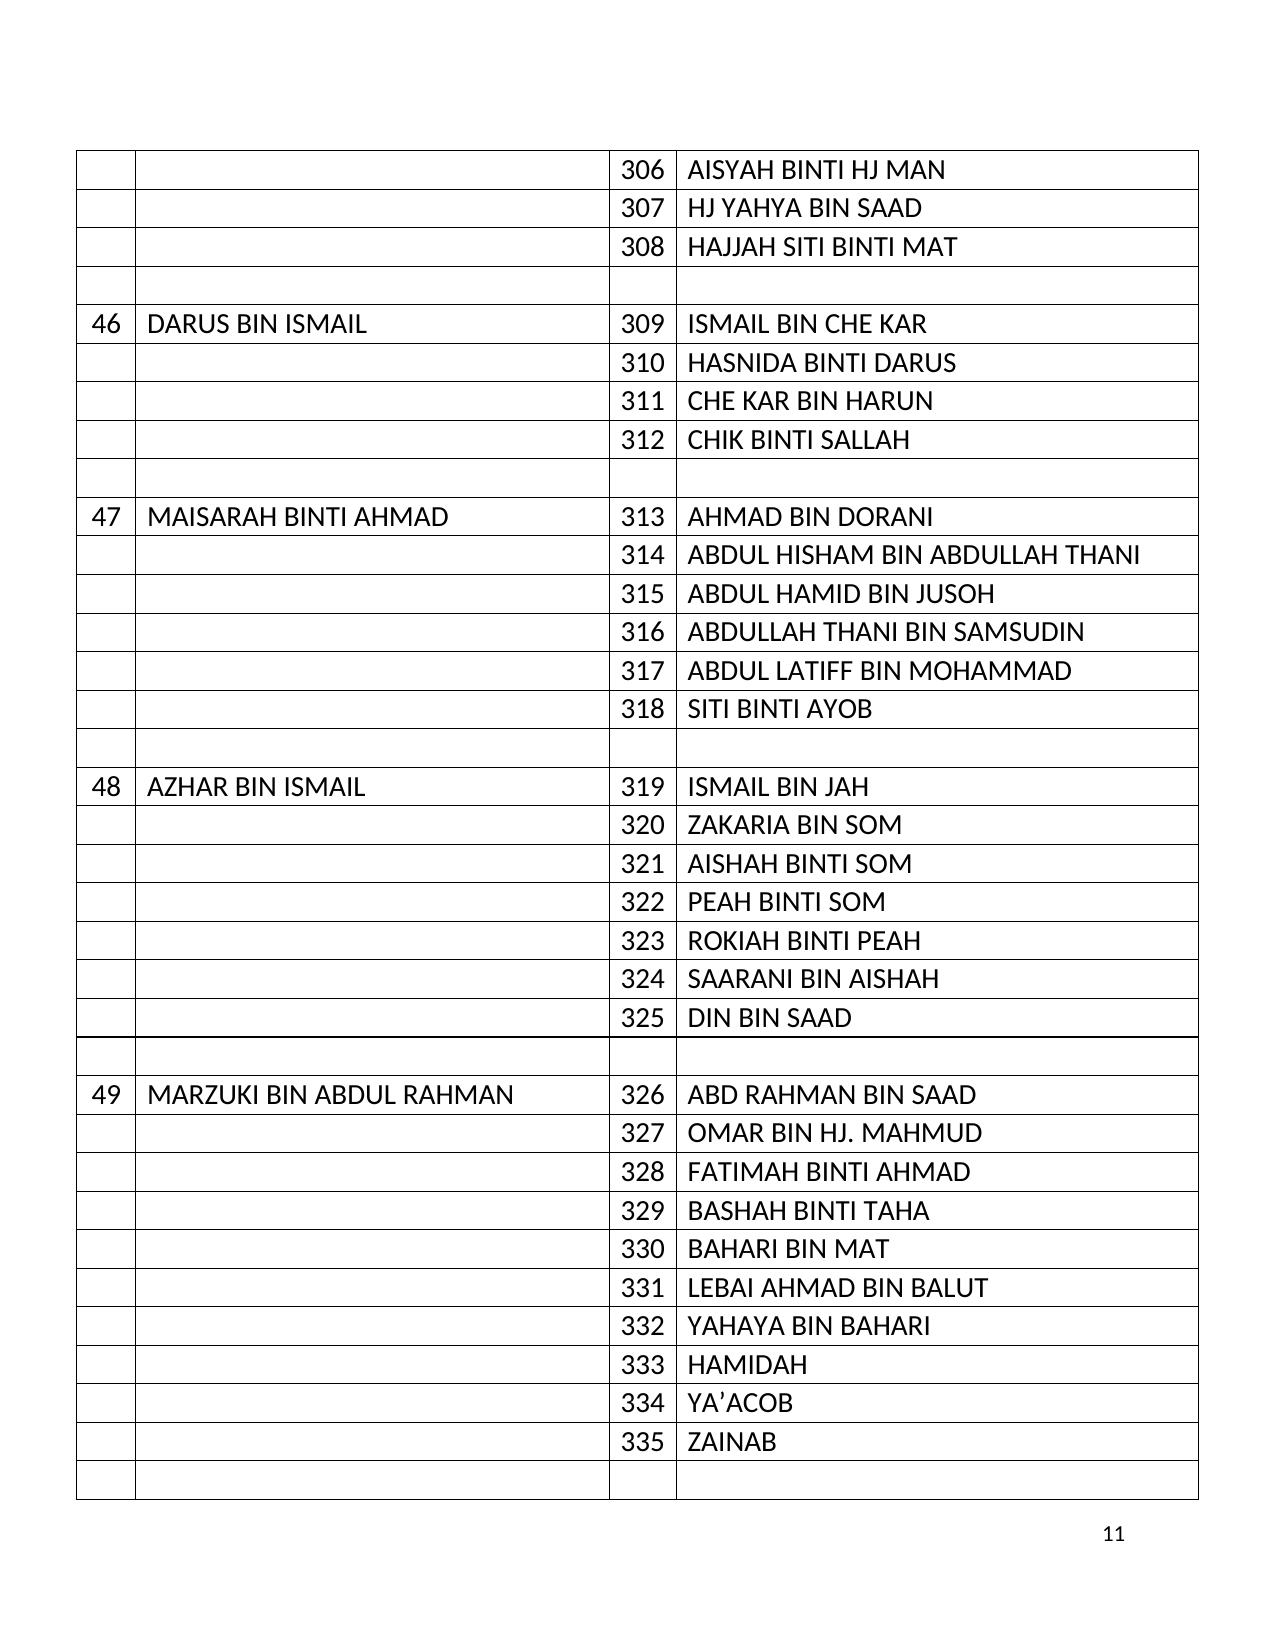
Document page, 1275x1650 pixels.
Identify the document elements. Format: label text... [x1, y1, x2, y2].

table_cell [677, 267, 1198, 304]
table_cell [136, 1153, 609, 1191]
table_cell [136, 1423, 609, 1460]
table_cell 313 [610, 498, 676, 535]
table_cell ZAINAB [677, 1423, 1198, 1460]
table_cell [77, 960, 135, 998]
table_cell [136, 1384, 609, 1422]
table_cell [77, 459, 135, 497]
table_cell 320 [610, 806, 676, 844]
table_cell ISMAIL BIN JAH [677, 768, 1198, 805]
table_cell CHIK BINTI SALLAH [677, 421, 1198, 458]
table_cell 327 [610, 1115, 676, 1152]
table_cell ISMAIL BIN CHE KAR [677, 305, 1198, 343]
table_cell 307 [610, 190, 676, 227]
table_cell [136, 691, 609, 728]
table_cell 315 [610, 575, 676, 612]
table_cell 325 [610, 999, 676, 1036]
table_cell SITI BINTI AYOB [677, 691, 1198, 728]
table_cell [77, 1038, 135, 1075]
table_cell [136, 999, 609, 1036]
table_cell [77, 1115, 135, 1152]
table_cell [77, 691, 135, 728]
table_cell AHMAD BIN DORANI [677, 498, 1198, 535]
table_cell 332 [610, 1307, 676, 1345]
table_cell HAJJAH SITI BINTI MAT [677, 228, 1198, 266]
table_cell 324 [610, 960, 676, 998]
table_cell [77, 1307, 135, 1345]
table_cell 333 [610, 1346, 676, 1383]
table_cell DARUS BIN ISMAIL [136, 305, 609, 343]
table_cell 316 [610, 614, 676, 651]
table_cell [77, 806, 135, 844]
table_cell MAISARAH BINTI AHMAD [136, 498, 609, 535]
table_cell 318 [610, 691, 676, 728]
table_cell [136, 151, 609, 188]
table_cell [77, 1384, 135, 1422]
table_cell [136, 344, 609, 381]
table_cell [136, 575, 609, 612]
table_cell [77, 151, 135, 188]
table_cell [77, 1269, 135, 1306]
table_cell [77, 575, 135, 612]
table_cell HJ YAHYA BIN SAAD [677, 190, 1198, 227]
table_cell [610, 459, 676, 497]
table_cell 334 [610, 1384, 676, 1422]
table_cell FATIMAH BINTI AHMAD [677, 1153, 1198, 1191]
table_cell [136, 1115, 609, 1152]
table_cell [136, 1461, 609, 1499]
table_cell 329 [610, 1192, 676, 1229]
table_cell 309 [610, 305, 676, 343]
table_cell LEBAI AHMAD BIN BALUT [677, 1269, 1198, 1306]
table_cell 312 [610, 421, 676, 458]
table_cell ABDUL LATIFF BIN MOHAMMAD [677, 652, 1198, 689]
table_cell [136, 459, 609, 497]
table_cell [610, 729, 676, 767]
table_cell [136, 1038, 609, 1075]
table_cell [136, 1230, 609, 1268]
table_cell DIN BIN SAAD [677, 999, 1198, 1036]
table_cell AZHAR BIN ISMAIL [136, 768, 609, 805]
table_cell AISYAH BINTI HJ MAN [677, 151, 1198, 188]
table_cell ZAKARIA BIN SOM [677, 806, 1198, 844]
table_cell [77, 421, 135, 458]
table_cell 323 [610, 922, 676, 959]
table_cell [677, 1461, 1198, 1499]
table_cell ROKIAH BINTI PEAH [677, 922, 1198, 959]
table_cell ABDUL HAMID BIN JUSOH [677, 575, 1198, 612]
table_cell [136, 729, 609, 767]
table_cell [136, 536, 609, 574]
table_cell [136, 960, 609, 998]
table_cell [136, 190, 609, 227]
table_cell [136, 382, 609, 420]
table_cell [77, 883, 135, 921]
table_cell [136, 1346, 609, 1383]
table_cell [136, 845, 609, 882]
table_cell YA’ACOB [677, 1384, 1198, 1422]
table_cell [77, 1230, 135, 1268]
table_cell [77, 1153, 135, 1191]
table_cell BAHARI BIN MAT [677, 1230, 1198, 1268]
table_cell [77, 536, 135, 574]
table_cell [610, 267, 676, 304]
table_cell SAARANI BIN AISHAH [677, 960, 1198, 998]
table_cell ABDULLAH THANI BIN SAMSUDIN [677, 614, 1198, 651]
table_cell 308 [610, 228, 676, 266]
table_cell [136, 922, 609, 959]
table_cell [677, 459, 1198, 497]
table_cell 49 [77, 1076, 135, 1113]
table_cell [77, 267, 135, 304]
table_cell [77, 922, 135, 959]
table_cell 46 [77, 305, 135, 343]
table_cell 48 [77, 768, 135, 805]
table_cell [77, 614, 135, 651]
table_cell [77, 228, 135, 266]
table_cell [136, 1269, 609, 1306]
table_cell CHE KAR BIN HARUN [677, 382, 1198, 420]
table_cell [136, 421, 609, 458]
table_cell [77, 344, 135, 381]
table_cell [77, 1192, 135, 1229]
table_cell [136, 806, 609, 844]
table_cell 317 [610, 652, 676, 689]
table_cell [136, 1192, 609, 1229]
table_cell [77, 382, 135, 420]
table_cell [136, 614, 609, 651]
table_cell 322 [610, 883, 676, 921]
table_cell [77, 999, 135, 1036]
table_cell ABDUL HISHAM BIN ABDULLAH THANI [677, 536, 1198, 574]
table_cell 331 [610, 1269, 676, 1306]
table_cell 319 [610, 768, 676, 805]
table_cell [610, 1461, 676, 1499]
table_cell 330 [610, 1230, 676, 1268]
table_cell OMAR BIN HJ. MAHMUD [677, 1115, 1198, 1152]
table_cell MARZUKI BIN ABDUL RAHMAN [136, 1076, 609, 1113]
table_cell 314 [610, 536, 676, 574]
table_cell 335 [610, 1423, 676, 1460]
table_cell [610, 1038, 676, 1075]
table_cell YAHAYA BIN BAHARI [677, 1307, 1198, 1345]
table_cell 326 [610, 1076, 676, 1113]
table_cell [77, 1346, 135, 1383]
table_cell [77, 845, 135, 882]
table_cell [77, 1423, 135, 1460]
table_cell [136, 228, 609, 266]
table_cell 47 [77, 498, 135, 535]
table_cell PEAH BINTI SOM [677, 883, 1198, 921]
table_cell HASNIDA BINTI DARUS [677, 344, 1198, 381]
table_cell [677, 1038, 1198, 1075]
table_cell 310 [610, 344, 676, 381]
table_cell [136, 883, 609, 921]
table_cell AISHAH BINTI SOM [677, 845, 1198, 882]
table_cell [136, 267, 609, 304]
table_cell 306 [610, 151, 676, 188]
table_cell [136, 652, 609, 689]
table_cell HAMIDAH [677, 1346, 1198, 1383]
table_cell [77, 190, 135, 227]
table_cell 311 [610, 382, 676, 420]
table_cell [136, 1307, 609, 1345]
table_cell [77, 1461, 135, 1499]
table_cell 321 [610, 845, 676, 882]
table_cell [77, 652, 135, 689]
table_cell BASHAH BINTI TAHA [677, 1192, 1198, 1229]
table_cell [77, 729, 135, 767]
table_cell ABD RAHMAN BIN SAAD [677, 1076, 1198, 1113]
table_cell [677, 729, 1198, 767]
table_cell 328 [610, 1153, 676, 1191]
